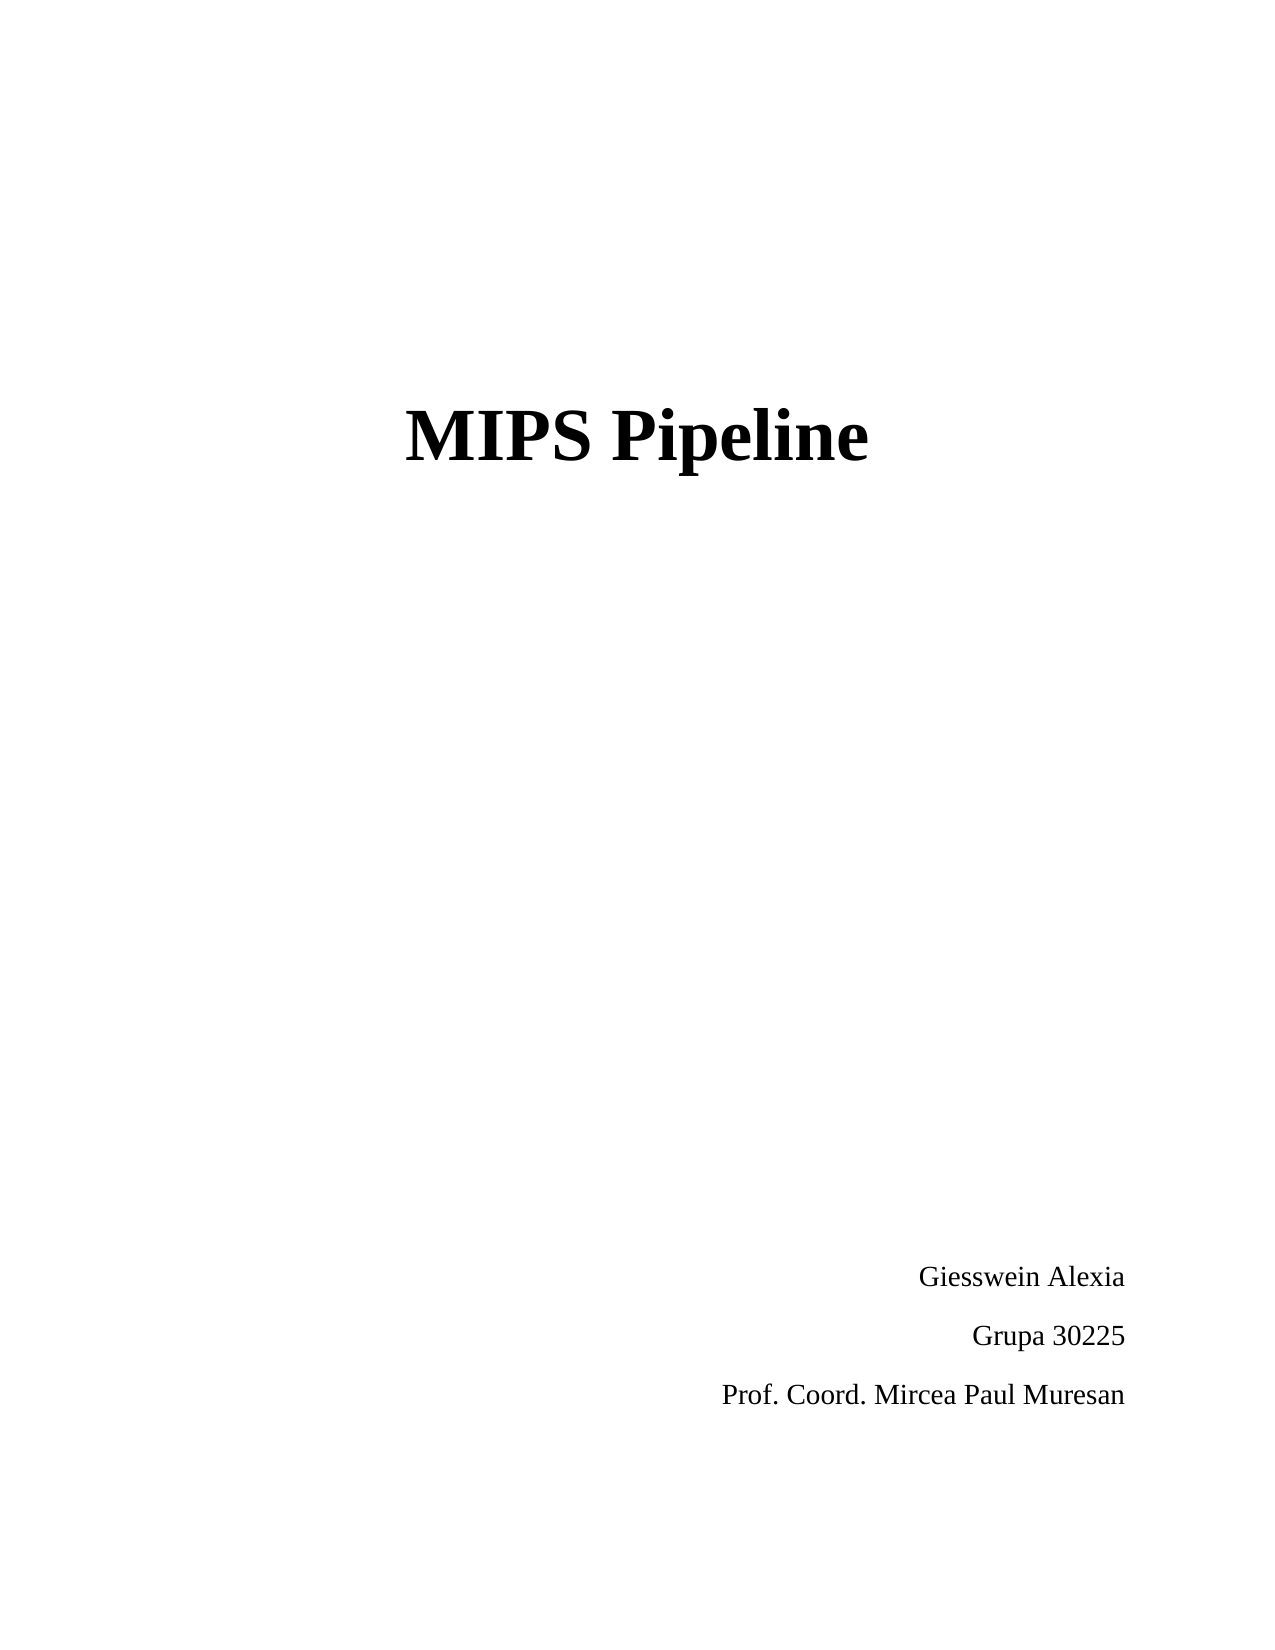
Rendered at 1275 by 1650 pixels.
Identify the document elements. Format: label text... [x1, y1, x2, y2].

text Grupa 30225 [150, 1318, 1125, 1352]
text Prof. Coord. Mircea Paul Muresan [150, 1377, 1125, 1411]
text MIPS Pipeline [150, 390, 1125, 476]
text Giesswein Alexia [150, 1259, 1125, 1292]
